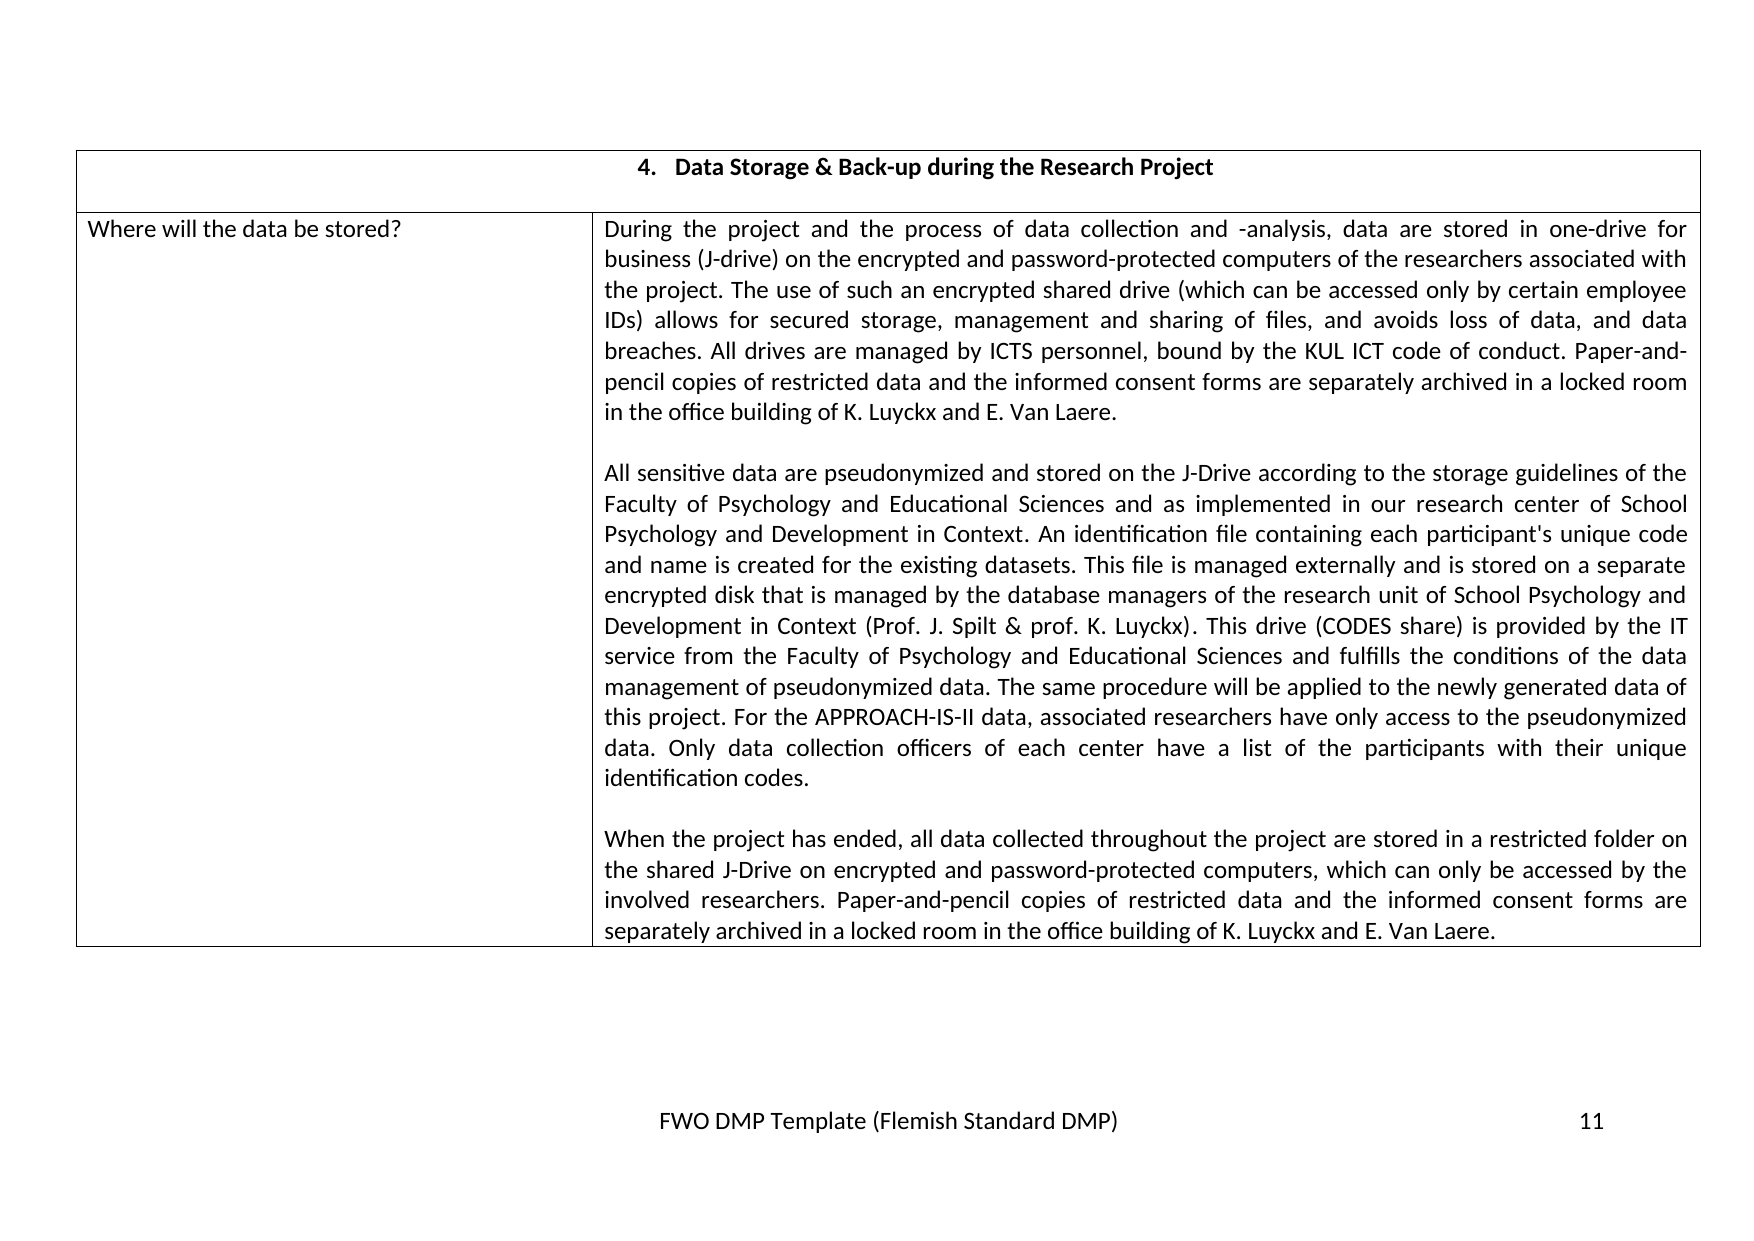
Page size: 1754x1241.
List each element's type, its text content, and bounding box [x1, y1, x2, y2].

table_cell Where will the data be stored? [77, 213, 592, 946]
table_header Data Storage & Back-up during the Research Project [77, 151, 1700, 212]
table_cell During the project and the process of data collection and -analysis, data are stored in one-drive for business (J-drive) on the encrypted and password-protected computers of the researchers associated with the project. The use of such an encrypted shared drive (which can be accessed only by certain employee IDs) allows for secured storage, management and sharing of files, and avoids loss of data, and data breaches. All drives are managed by ICTS personnel, bound by the KUL ICT code of conduct. Paper-and-pencil copies of restricted data and the informed consent forms are separately archived in a locked room in the office building of K. Luyckx and E. Van Laere. All sensitive data are pseudonymized and stored on the J-Drive according to the storage guidelines of the Faculty of Psychology and Educational Sciences and as implemented in our research center of School Psychology and Development in Context. An identification file containing each participant's unique code and name is created for the existing datasets. This file is managed externally and is stored on a separate encrypted disk that is managed by the database managers of the research unit of School Psychology and Development in Context (Prof. J. Spilt & prof. K. Luyckx). This drive (CODES share) is provided by the IT service from the Faculty of Psychology and Educational Sciences and fulfills the conditions of the data management of pseudonymized data. The same procedure will be applied to the newly generated data of this project. For the APPROACH-IS-II data, associated researchers have only access to the pseudonymized data. Only data collection officers of each center have a list of the participants with their unique identification codes. When the project has ended, all data collected throughout the project are stored in a restricted folder on the shared J-Drive on encrypted and password-protected computers, which can only be accessed by the involved researchers. Paper-and-pencil copies of restricted data and the informed consent forms are separately archived in a locked room in the office building of K. Luyckx and E. Van Laere. [593, 213, 1700, 946]
